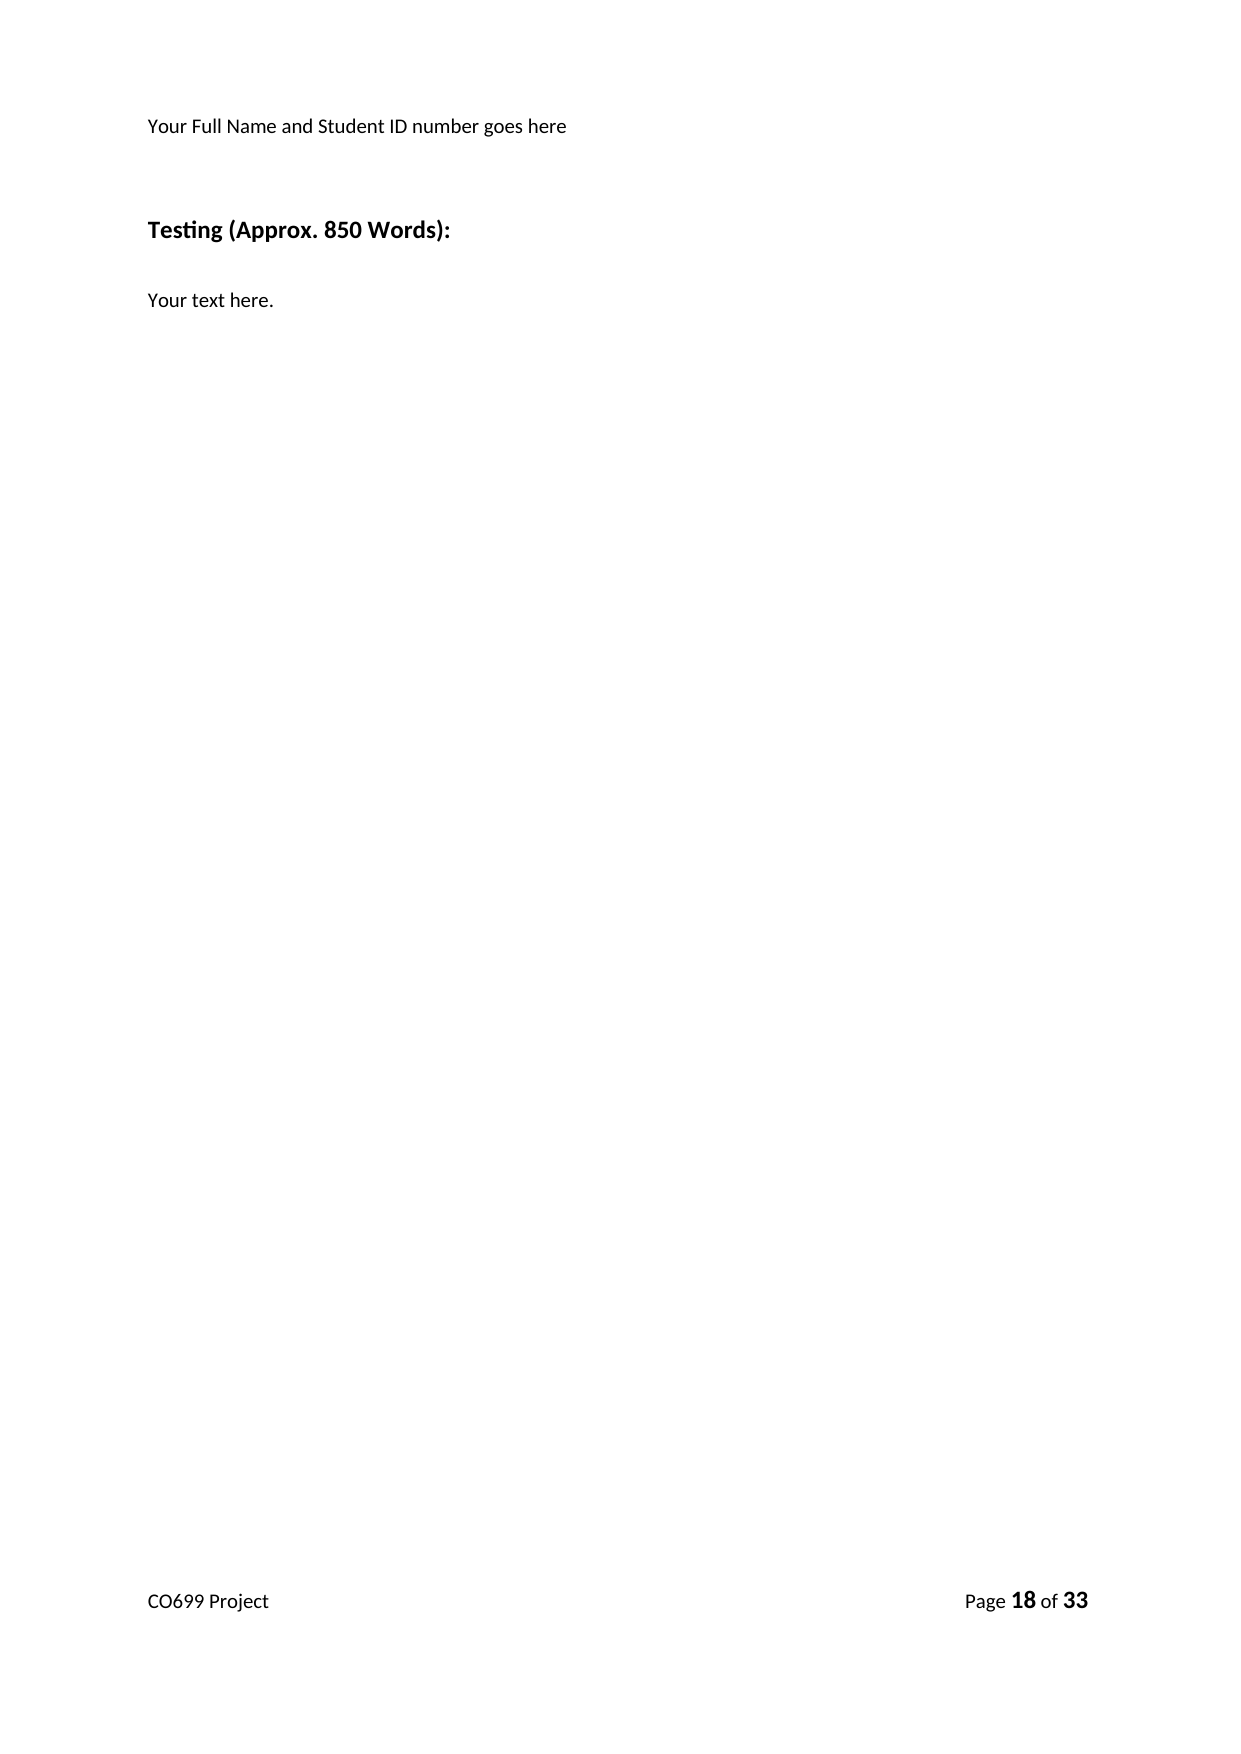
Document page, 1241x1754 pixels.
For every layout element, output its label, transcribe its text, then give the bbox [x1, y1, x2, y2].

subtitle Testing (Approx. 850 Words): [148, 215, 1181, 245]
text Your text here. [148, 287, 1181, 313]
